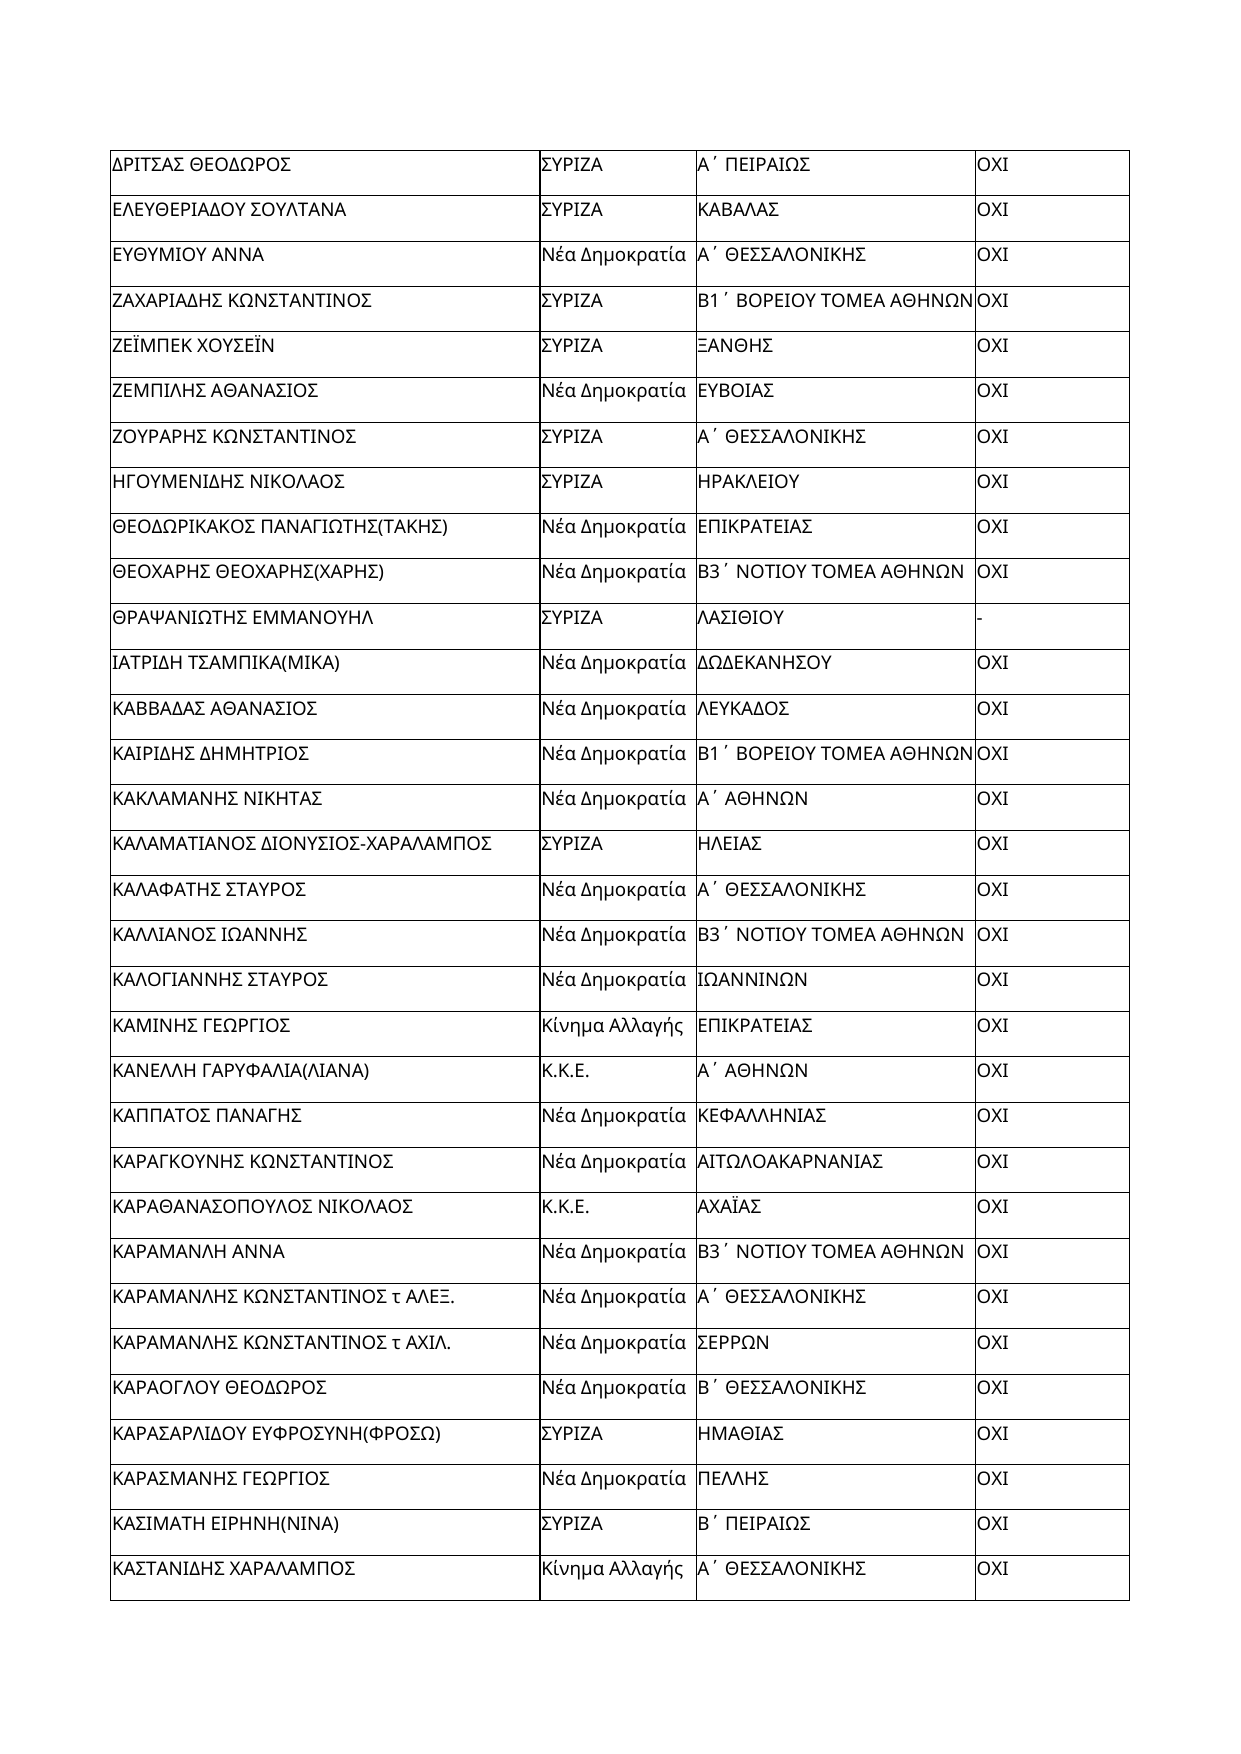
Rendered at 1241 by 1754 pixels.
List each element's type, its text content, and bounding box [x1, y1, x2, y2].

table_cell ΣΕΡΡΩΝ [697, 1329, 975, 1373]
table_cell Α΄ ΑΘΗΝΩΝ [697, 1057, 975, 1102]
table_cell ΟΧΙ [976, 287, 1129, 331]
table_cell Νέα Δημοκρατία [541, 1284, 696, 1328]
table_cell ΟΧΙ [976, 1420, 1129, 1464]
table_cell ΚΑΡΑΣΜΑΝΗΣ ΓΕΩΡΓΙΟΣ [111, 1465, 539, 1509]
table_cell ΚΑΡΑΜΑΝΛΗ ΑΝΝΑ [111, 1239, 539, 1283]
table_cell ΛΕΥΚΑΔΟΣ [697, 695, 975, 739]
table_cell Νέα Δημοκρατία [541, 1239, 696, 1283]
table_cell ΞΑΝΘΗΣ [697, 332, 975, 377]
table_cell ΚΑΝΕΛΛΗ ΓΑΡΥΦΑΛΙΑ(ΛΙΑΝΑ) [111, 1057, 539, 1102]
table_cell ΔΡΙΤΣΑΣ ΘΕΟΔΩΡΟΣ [111, 151, 539, 195]
table_cell ΚΑΛΑΜΑΤΙΑΝΟΣ ΔΙΟΝΥΣΙΟΣ-ΧΑΡΑΛΑΜΠΟΣ [111, 831, 539, 875]
table_cell ΟΧΙ [976, 785, 1129, 830]
table_cell Β3΄ ΝΟΤΙΟΥ ΤΟΜΕΑ ΑΘΗΝΩΝ [697, 559, 975, 603]
table_cell ΚΑΡΑΟΓΛΟΥ ΘΕΟΔΩΡΟΣ [111, 1375, 539, 1419]
table_cell ΖΟΥΡΑΡΗΣ ΚΩΝΣΤΑΝΤΙΝΟΣ [111, 423, 539, 467]
table_cell ΚΑΡΑΣΑΡΛΙΔΟΥ ΕΥΦΡΟΣΥΝΗ(ΦΡΟΣΩ) [111, 1420, 539, 1464]
table_cell ΚΑΡΑΜΑΝΛΗΣ ΚΩΝΣΤΑΝΤΙΝΟΣ τ ΑΛΕΞ. [111, 1284, 539, 1328]
table_cell Κ.Κ.Ε. [541, 1193, 696, 1237]
table_cell ΟΧΙ [976, 876, 1129, 920]
table_cell ΟΧΙ [976, 1148, 1129, 1192]
table_cell Α΄ ΘΕΣΣΑΛΟΝΙΚΗΣ [697, 1284, 975, 1328]
table_cell Β3΄ ΝΟΤΙΟΥ ΤΟΜΕΑ ΑΘΗΝΩΝ [697, 921, 975, 966]
table_cell ΟΧΙ [976, 967, 1129, 1011]
table_cell Νέα Δημοκρατία [541, 785, 696, 830]
table_cell ΚΑΛΛΙΑΝΟΣ ΙΩΑΝΝΗΣ [111, 921, 539, 966]
table_cell Κίνημα Αλλαγής [541, 1556, 696, 1600]
table_cell ΟΧΙ [976, 1057, 1129, 1102]
table_cell ΟΧΙ [976, 423, 1129, 467]
table_cell ΣΥΡΙΖΑ [541, 1510, 696, 1555]
table_cell ΕΥΘΥΜΙΟΥ ΑΝΝΑ [111, 242, 539, 286]
table_cell ΟΧΙ [976, 1103, 1129, 1147]
table_cell Α΄ ΘΕΣΣΑΛΟΝΙΚΗΣ [697, 1556, 975, 1600]
table_cell ΗΛΕΙΑΣ [697, 831, 975, 875]
table_cell ΚΑΡΑΘΑΝΑΣΟΠΟΥΛΟΣ ΝΙΚΟΛΑΟΣ [111, 1193, 539, 1237]
table_cell ΟΧΙ [976, 1329, 1129, 1373]
table_cell ΟΧΙ [976, 1375, 1129, 1419]
table_cell ΟΧΙ [976, 650, 1129, 694]
table_cell Νέα Δημοκρατία [541, 1148, 696, 1192]
table_cell ΚΑΒΑΛΑΣ [697, 196, 975, 241]
table_cell ΣΥΡΙΖΑ [541, 196, 696, 241]
table_cell Νέα Δημοκρατία [541, 242, 696, 286]
table_cell ΗΓΟΥΜΕΝΙΔΗΣ ΝΙΚΟΛΑΟΣ [111, 468, 539, 512]
table_cell Β3΄ ΝΟΤΙΟΥ ΤΟΜΕΑ ΑΘΗΝΩΝ [697, 1239, 975, 1283]
table_cell Νέα Δημοκρατία [541, 1465, 696, 1509]
table_cell ΟΧΙ [976, 1556, 1129, 1600]
table_cell ΙΩΑΝΝΙΝΩΝ [697, 967, 975, 1011]
table_cell ΗΡΑΚΛΕΙΟΥ [697, 468, 975, 512]
table_cell Νέα Δημοκρατία [541, 1375, 696, 1419]
table_cell ΚΑΒΒΑΔΑΣ ΑΘΑΝΑΣΙΟΣ [111, 695, 539, 739]
table_cell ΚΑΡΑΜΑΝΛΗΣ ΚΩΝΣΤΑΝΤΙΝΟΣ τ ΑΧΙΛ. [111, 1329, 539, 1373]
table_cell Νέα Δημοκρατία [541, 740, 696, 784]
table_cell ΖΕΜΠΙΛΗΣ ΑΘΑΝΑΣΙΟΣ [111, 378, 539, 422]
table_cell ΕΛΕΥΘΕΡΙΑΔΟΥ ΣΟΥΛΤΑΝΑ [111, 196, 539, 241]
table_cell Β1΄ ΒΟΡΕΙΟΥ ΤΟΜΕΑ ΑΘΗΝΩΝ [697, 287, 975, 331]
table_cell ΛΑΣΙΘΙΟΥ [697, 604, 975, 648]
table_cell ΣΥΡΙΖΑ [541, 1420, 696, 1464]
table_cell ΟΧΙ [976, 695, 1129, 739]
table_cell ΟΧΙ [976, 1239, 1129, 1283]
table_cell ΠΕΛΛΗΣ [697, 1465, 975, 1509]
table_cell ΑΙΤΩΛΟΑΚΑΡΝΑΝΙΑΣ [697, 1148, 975, 1192]
table_cell ΚΑΛΟΓΙΑΝΝΗΣ ΣΤΑΥΡΟΣ [111, 967, 539, 1011]
table_cell ΟΧΙ [976, 196, 1129, 241]
table_cell Κίνημα Αλλαγής [541, 1012, 696, 1056]
table_cell ΣΥΡΙΖΑ [541, 151, 696, 195]
table_cell ΙΑΤΡΙΔΗ ΤΣΑΜΠΙΚΑ(ΜΙΚΑ) [111, 650, 539, 694]
table_cell ΑΧΑΪΑΣ [697, 1193, 975, 1237]
table_cell ΣΥΡΙΖΑ [541, 332, 696, 377]
table_cell ΚΑΜΙΝΗΣ ΓΕΩΡΓΙΟΣ [111, 1012, 539, 1056]
table_cell ΟΧΙ [976, 514, 1129, 558]
table_cell Β΄ ΘΕΣΣΑΛΟΝΙΚΗΣ [697, 1375, 975, 1419]
table_cell ΚΕΦΑΛΛΗΝΙΑΣ [697, 1103, 975, 1147]
table_cell Νέα Δημοκρατία [541, 514, 696, 558]
table_cell Α΄ ΘΕΣΣΑΛΟΝΙΚΗΣ [697, 876, 975, 920]
table_cell Νέα Δημοκρατία [541, 967, 696, 1011]
table_cell ΟΧΙ [976, 1193, 1129, 1237]
table_cell Νέα Δημοκρατία [541, 650, 696, 694]
table_cell Β΄ ΠΕΙΡΑΙΩΣ [697, 1510, 975, 1555]
table_cell ΕΠΙΚΡΑΤΕΙΑΣ [697, 514, 975, 558]
table_cell ΟΧΙ [976, 468, 1129, 512]
table_cell ΟΧΙ [976, 740, 1129, 784]
table_cell ΚΑΛΑΦΑΤΗΣ ΣΤΑΥΡΟΣ [111, 876, 539, 920]
table_cell ΕΠΙΚΡΑΤΕΙΑΣ [697, 1012, 975, 1056]
table_cell ΟΧΙ [976, 332, 1129, 377]
table_cell ΚΑΣΤΑΝΙΔΗΣ ΧΑΡΑΛΑΜΠΟΣ [111, 1556, 539, 1600]
table_cell ΘΕΟΧΑΡΗΣ ΘΕΟΧΑΡΗΣ(ΧΑΡΗΣ) [111, 559, 539, 603]
table_cell ΟΧΙ [976, 151, 1129, 195]
table_cell ΚΑΙΡΙΔΗΣ ΔΗΜΗΤΡΙΟΣ [111, 740, 539, 784]
table_cell ΕΥΒΟΙΑΣ [697, 378, 975, 422]
table_cell ΚΑΚΛΑΜΑΝΗΣ ΝΙΚΗΤΑΣ [111, 785, 539, 830]
table_cell ΟΧΙ [976, 1465, 1129, 1509]
table_cell Α΄ ΠΕΙΡΑΙΩΣ [697, 151, 975, 195]
table_cell ΘΕΟΔΩΡΙΚΑΚΟΣ ΠΑΝΑΓΙΩΤΗΣ(ΤΑΚΗΣ) [111, 514, 539, 558]
table_cell ΣΥΡΙΖΑ [541, 468, 696, 512]
table_cell ΣΥΡΙΖΑ [541, 423, 696, 467]
table_cell ΗΜΑΘΙΑΣ [697, 1420, 975, 1464]
table_cell Α΄ ΘΕΣΣΑΛΟΝΙΚΗΣ [697, 423, 975, 467]
table_cell ΣΥΡΙΖΑ [541, 287, 696, 331]
table_cell ΟΧΙ [976, 1012, 1129, 1056]
table_cell Κ.Κ.Ε. [541, 1057, 696, 1102]
table_cell ΣΥΡΙΖΑ [541, 604, 696, 648]
table_cell - [976, 604, 1129, 648]
table_cell ΚΑΡΑΓΚΟΥΝΗΣ ΚΩΝΣΤΑΝΤΙΝΟΣ [111, 1148, 539, 1192]
table_cell ΖΕΪΜΠΕΚ ΧΟΥΣΕΪΝ [111, 332, 539, 377]
table_cell ΟΧΙ [976, 559, 1129, 603]
table_cell Νέα Δημοκρατία [541, 1103, 696, 1147]
table_cell Νέα Δημοκρατία [541, 876, 696, 920]
table_cell Νέα Δημοκρατία [541, 921, 696, 966]
table_cell ΟΧΙ [976, 1284, 1129, 1328]
table_cell Β1΄ ΒΟΡΕΙΟΥ ΤΟΜΕΑ ΑΘΗΝΩΝ [697, 740, 975, 784]
table_cell ΟΧΙ [976, 921, 1129, 966]
table_cell ΔΩΔΕΚΑΝΗΣΟΥ [697, 650, 975, 694]
table_cell ΖΑΧΑΡΙΑΔΗΣ ΚΩΝΣΤΑΝΤΙΝΟΣ [111, 287, 539, 331]
table_cell Νέα Δημοκρατία [541, 559, 696, 603]
table_cell Νέα Δημοκρατία [541, 378, 696, 422]
table_cell ΚΑΠΠΑΤΟΣ ΠΑΝΑΓΗΣ [111, 1103, 539, 1147]
table_cell ΣΥΡΙΖΑ [541, 831, 696, 875]
table_cell ΟΧΙ [976, 378, 1129, 422]
table_cell ΟΧΙ [976, 1510, 1129, 1555]
table_cell Α΄ ΑΘΗΝΩΝ [697, 785, 975, 830]
table_cell Νέα Δημοκρατία [541, 1329, 696, 1373]
table_cell ΟΧΙ [976, 831, 1129, 875]
table_cell ΟΧΙ [976, 242, 1129, 286]
table_cell ΚΑΣΙΜΑΤΗ ΕΙΡΗΝΗ(ΝΙΝΑ) [111, 1510, 539, 1555]
table_cell ΘΡΑΨΑΝΙΩΤΗΣ ΕΜΜΑΝΟΥΗΛ [111, 604, 539, 648]
table_cell Νέα Δημοκρατία [541, 695, 696, 739]
table_cell Α΄ ΘΕΣΣΑΛΟΝΙΚΗΣ [697, 242, 975, 286]
